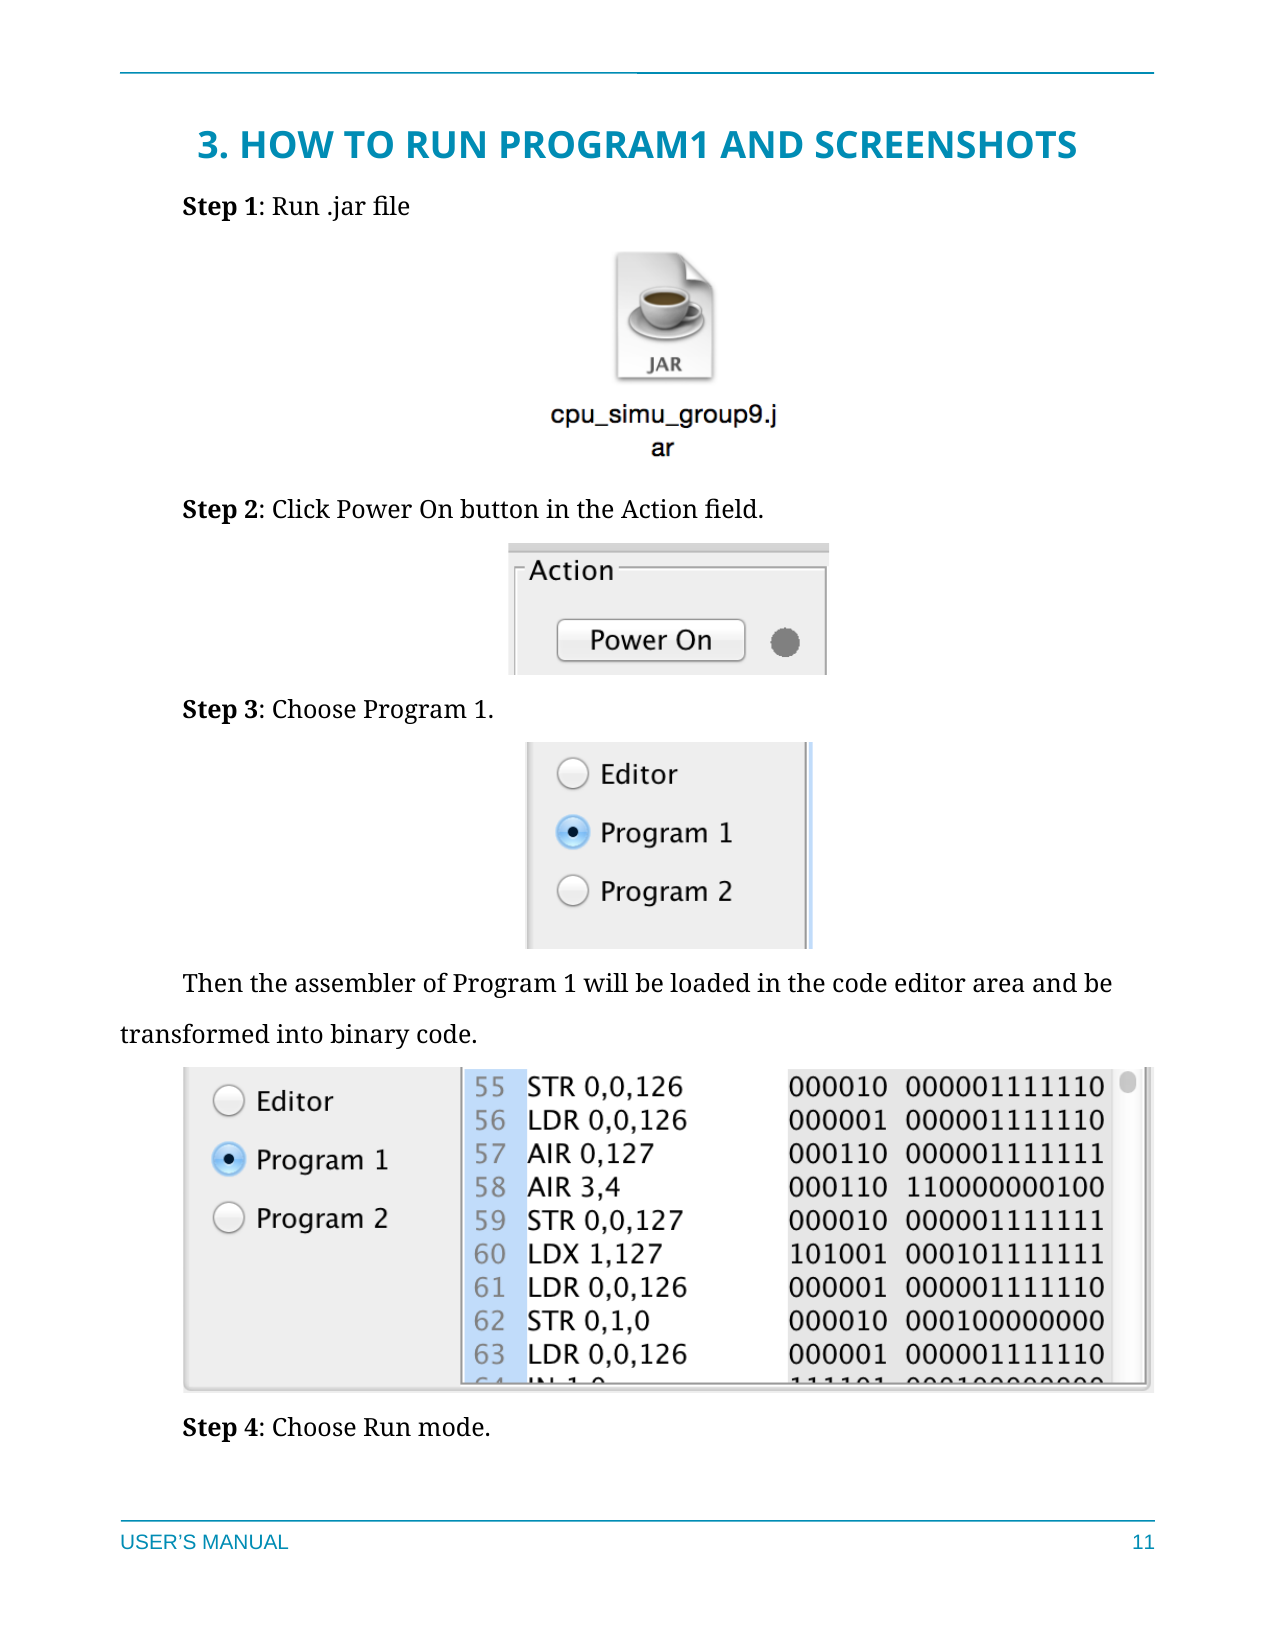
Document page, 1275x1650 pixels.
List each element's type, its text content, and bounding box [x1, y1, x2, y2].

picture [525, 742, 813, 949]
text Then the assembler of Program 1 will be loaded in the code editor area and be transformed into binary code. [120, 966, 1155, 1051]
picture [523, 239, 814, 475]
text Step 4: Choose Run mode. [120, 1409, 1155, 1444]
picture [183, 1067, 1155, 1393]
picture [508, 543, 830, 675]
text Step 2: Click Power On button in the Action field. [120, 492, 1155, 526]
text Step 1: Run .jar file [120, 188, 1155, 223]
text Step 3: Choose Program 1. [120, 691, 1155, 725]
subtitle 3. HOW TO RUN PROGRAM1 AND SCREENSHOTS [120, 119, 1155, 170]
